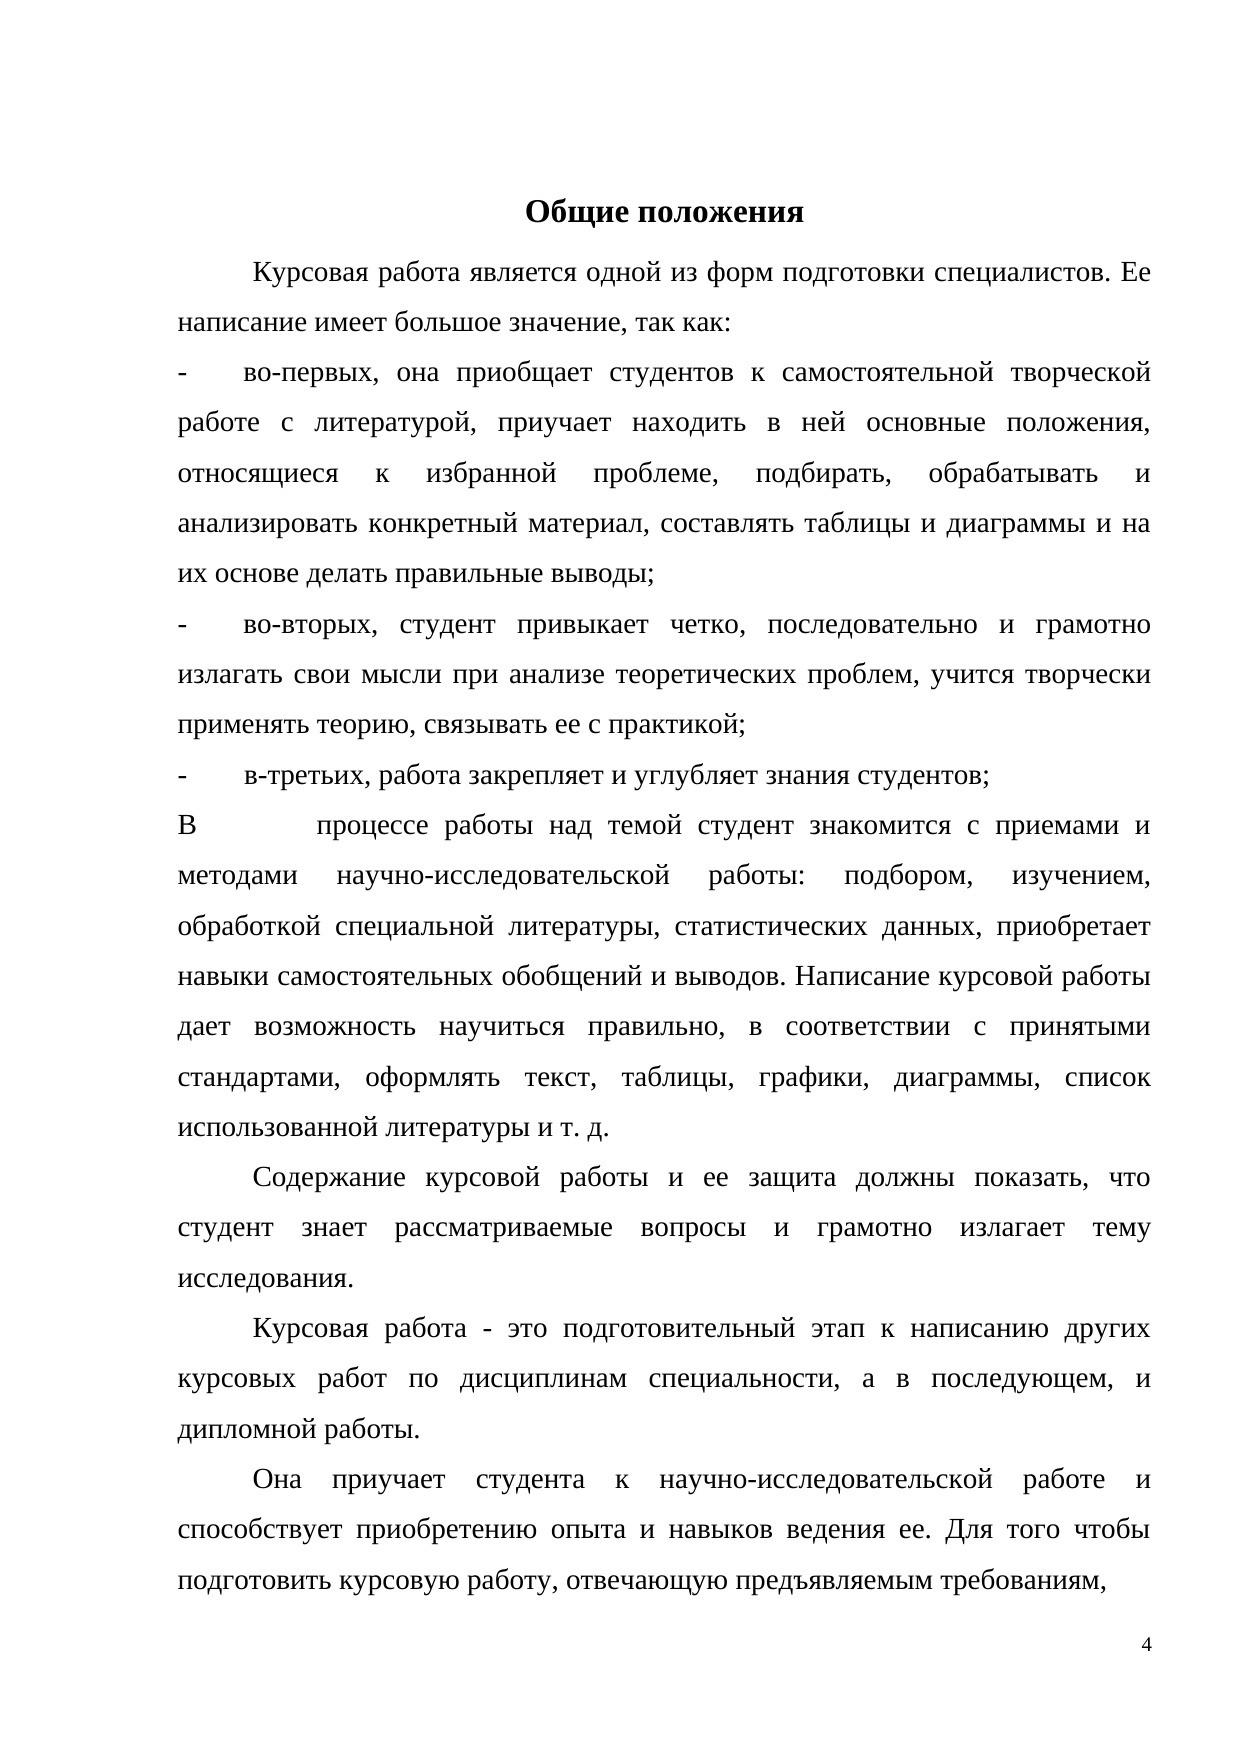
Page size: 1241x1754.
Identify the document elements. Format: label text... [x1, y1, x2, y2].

list во-первых, она приобщает студентов к самостоятельной творческой работе с литературой, приучает находить в ней основные положения, относящиеся к избранной проблеме, подбирать, обрабатывать и анализировать конкретный материал, составлять таблицы и диаграммы и на их основе делать правильные выводы; [177, 354, 1152, 589]
text Содержание курсовой работы и ее защита должны показать, что студент знает рассматриваемые вопросы и грамотно излагает тему исследования. [177, 1159, 1152, 1293]
list во-вторых, студент привыкает четко, последовательно и грамотно излагать свои мысли при анализе теоретических проблем, учится творчески применять теорию, связывать ее с практикой; [177, 606, 1152, 740]
list процессе работы над темой студент знакомится с приемами и методами научно-исследовательской работы: подбором, изучением, обработкой специальной литературы, статистических данных, приобретает навыки самостоятельных обобщений и выводов. Написание курсовой работы дает возможность научиться правильно, в соответствии с принятыми стандартами, оформлять текст, таблицы, графики, диаграммы, список использованной литературы и т. д. [177, 807, 1152, 1142]
subtitle Общие положения [177, 191, 1152, 229]
list в-третьих, работа закрепляет и углубляет знания студентов; [177, 757, 1152, 790]
text Курсовая работа является одной из форм подготовки специалистов. Ее написание имеет большое значение, так как: [177, 254, 1152, 337]
text Она приучает студента к научно-исследовательской работе и способствует приобретению опыта и навыков ведения ее. Для того чтобы подготовить курсовую работу, отвечающую предъявляемым требованиям, [177, 1461, 1152, 1595]
text Курсовая работа - это подготовительный этап к написанию других курсовых работ по дисциплинам специальности, а в последующем, и дипломной работы. [177, 1310, 1152, 1444]
